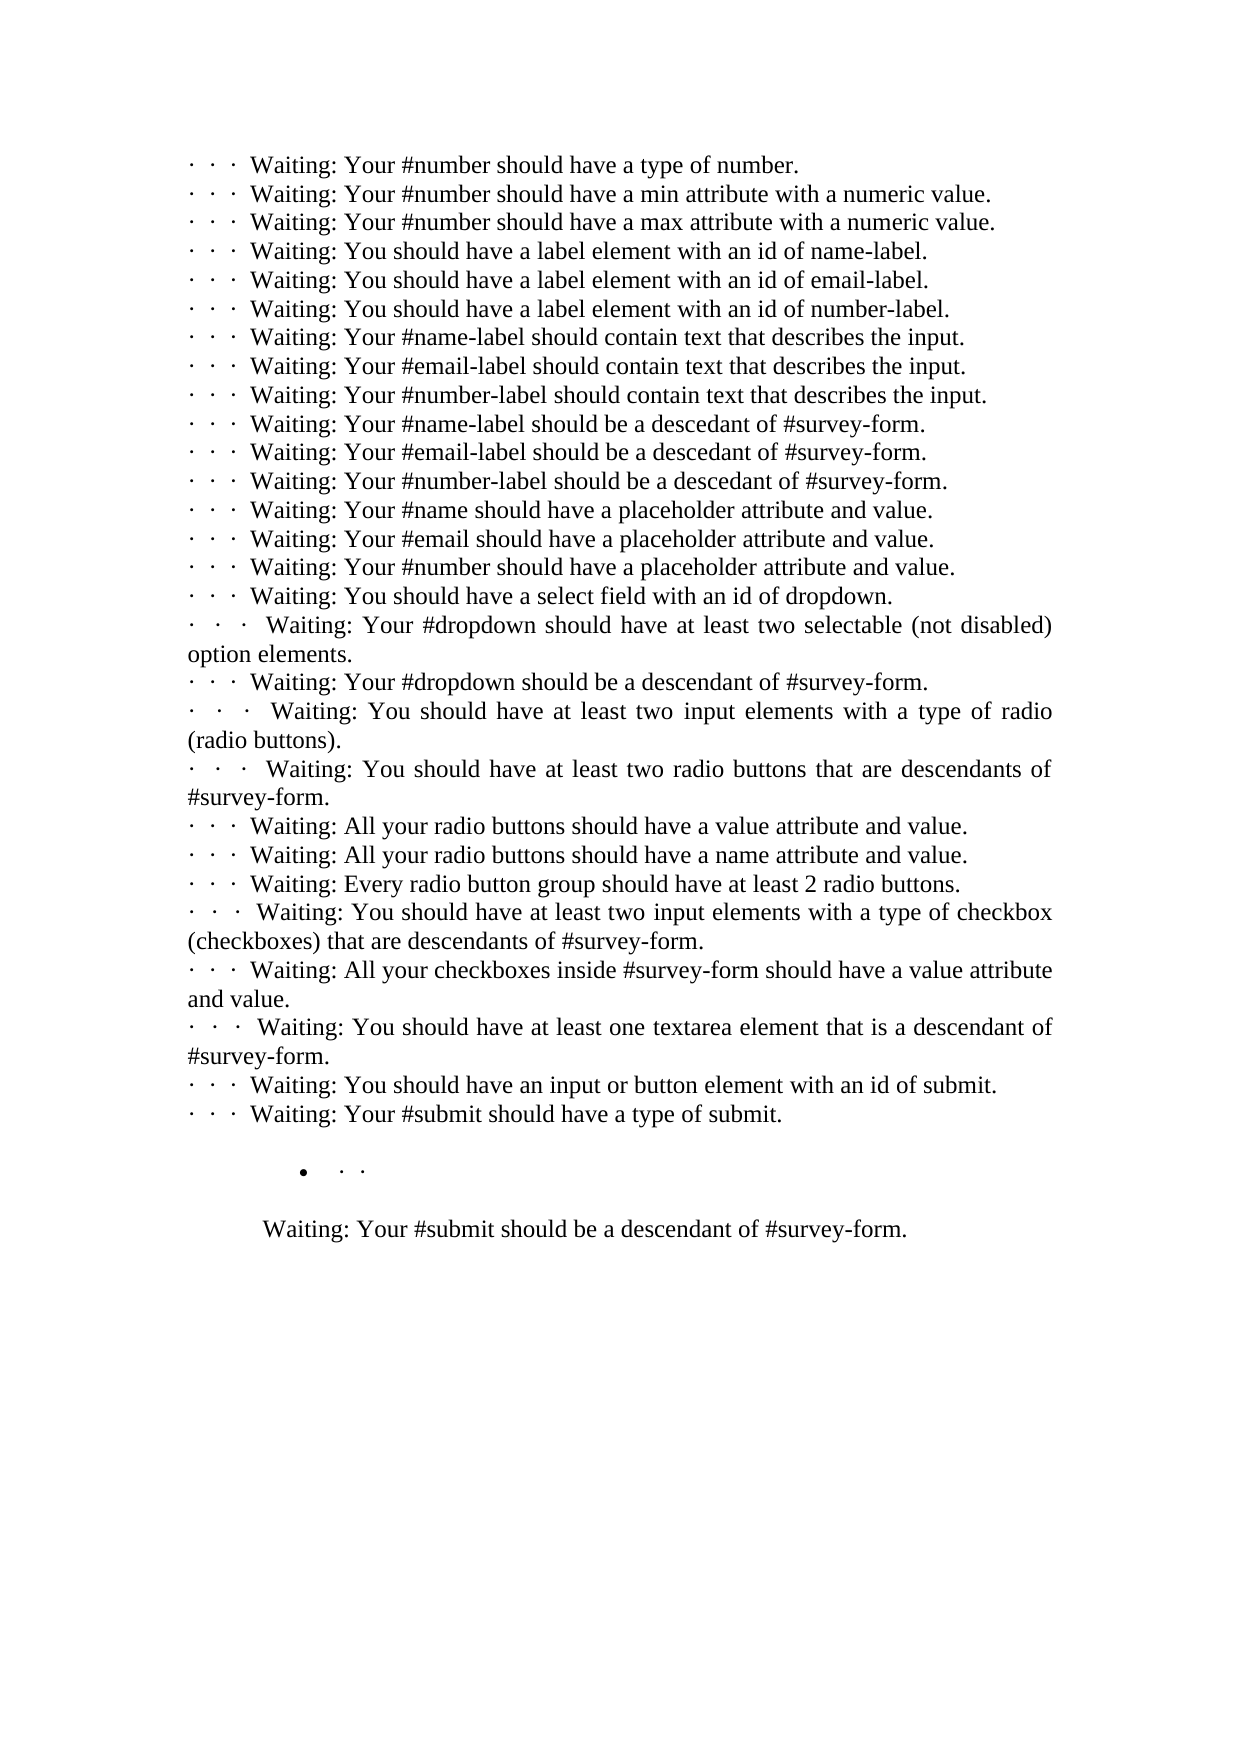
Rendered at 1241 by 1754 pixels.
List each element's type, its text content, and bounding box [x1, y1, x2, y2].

text Waiting: Your #submit should be a descendant of #survey-form. [262, 1214, 1053, 1243]
text · · · Waiting: All your radio buttons should have a value attribute and value. [187, 811, 1053, 840]
text · · · Waiting: Your #dropdown should be a descendant of #survey-form. [187, 667, 1053, 696]
text · · · Waiting: All your checkboxes inside #survey-form should have a value attribute and value. [187, 955, 1053, 1012]
text · · · Waiting: Your #email-label should be a descedant of #survey-form. [187, 437, 1053, 466]
text · · · Waiting: Your #email should have a placeholder attribute and value. [187, 524, 1053, 552]
text · · · Waiting: Your #number-label should be a descedant of #survey-form. [187, 466, 1053, 495]
text · · · Waiting: You should have a label element with an id of name-label. [187, 236, 1053, 265]
text · · · Waiting: You should have at least one textarea element that is a descendant of #survey-form. [187, 1012, 1053, 1070]
text · · · Waiting: You should have a label element with an id of number-label. [187, 294, 1053, 322]
text · · · Waiting: Your #submit should have a type of submit. [187, 1099, 1053, 1127]
text · · · Waiting: Your #number should have a min attribute with a numeric value. [187, 179, 1053, 207]
text · · · Waiting: You should have at least two radio buttons that are descendants of #survey-form. [187, 754, 1053, 811]
text · · · Waiting: Your #name-label should be a descedant of #survey-form. [187, 409, 1053, 437]
text · · · Waiting: All your radio buttons should have a name attribute and value. [187, 840, 1053, 869]
text · · · Waiting: You should have a select field with an id of dropdown. [187, 581, 1053, 610]
text · · · Waiting: You should have at least two input elements with a type of checkbox (checkboxes) that are descendants of #survey-form. [187, 897, 1053, 955]
text · · · Waiting: Your #name-label should contain text that describes the input. [187, 322, 1053, 351]
text · · · Waiting: You should have an input or button element with an id of submit. [187, 1070, 1053, 1099]
text · · · Waiting: Your #number should have a max attribute with a numeric value. [187, 207, 1053, 236]
text · · · Waiting: You should have at least two input elements with a type of radio (radio buttons). [187, 696, 1053, 754]
text · · · Waiting: Your #number should have a type of number. [187, 150, 1053, 179]
list · · [300, 1157, 1053, 1185]
text · · · Waiting: Your #email-label should contain text that describes the input. [187, 351, 1053, 380]
text · · · Waiting: Your #number should have a placeholder attribute and value. [187, 552, 1053, 581]
text · · · Waiting: You should have a label element with an id of email-label. [187, 265, 1053, 294]
text · · · Waiting: Every radio button group should have at least 2 radio buttons. [187, 869, 1053, 897]
text · · · Waiting: Your #name should have a placeholder attribute and value. [187, 495, 1053, 524]
text · · · Waiting: Your #number-label should contain text that describes the input. [187, 380, 1053, 409]
text · · · Waiting: Your #dropdown should have at least two selectable (not disabled) option elements. [187, 610, 1053, 667]
